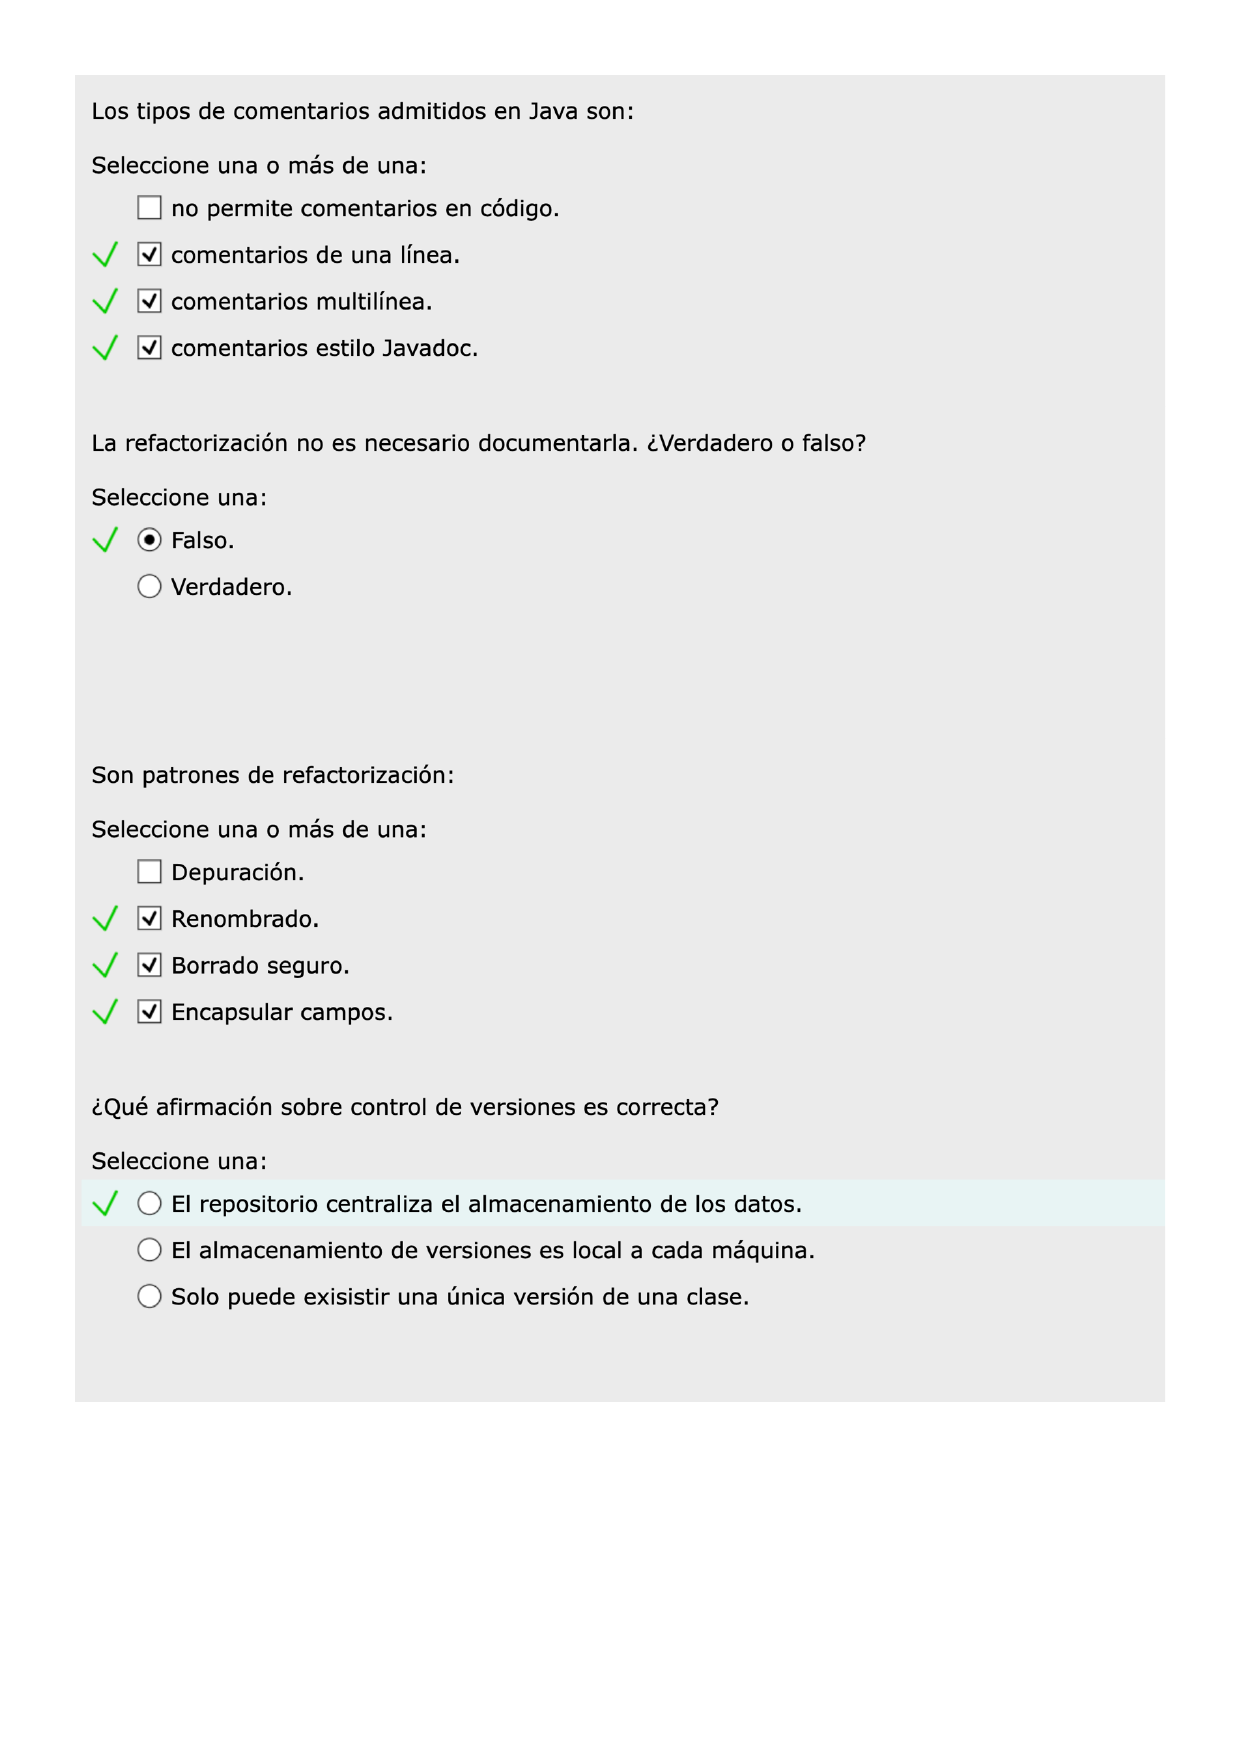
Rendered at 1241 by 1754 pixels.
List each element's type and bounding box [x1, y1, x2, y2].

picture [75, 75, 1166, 1402]
